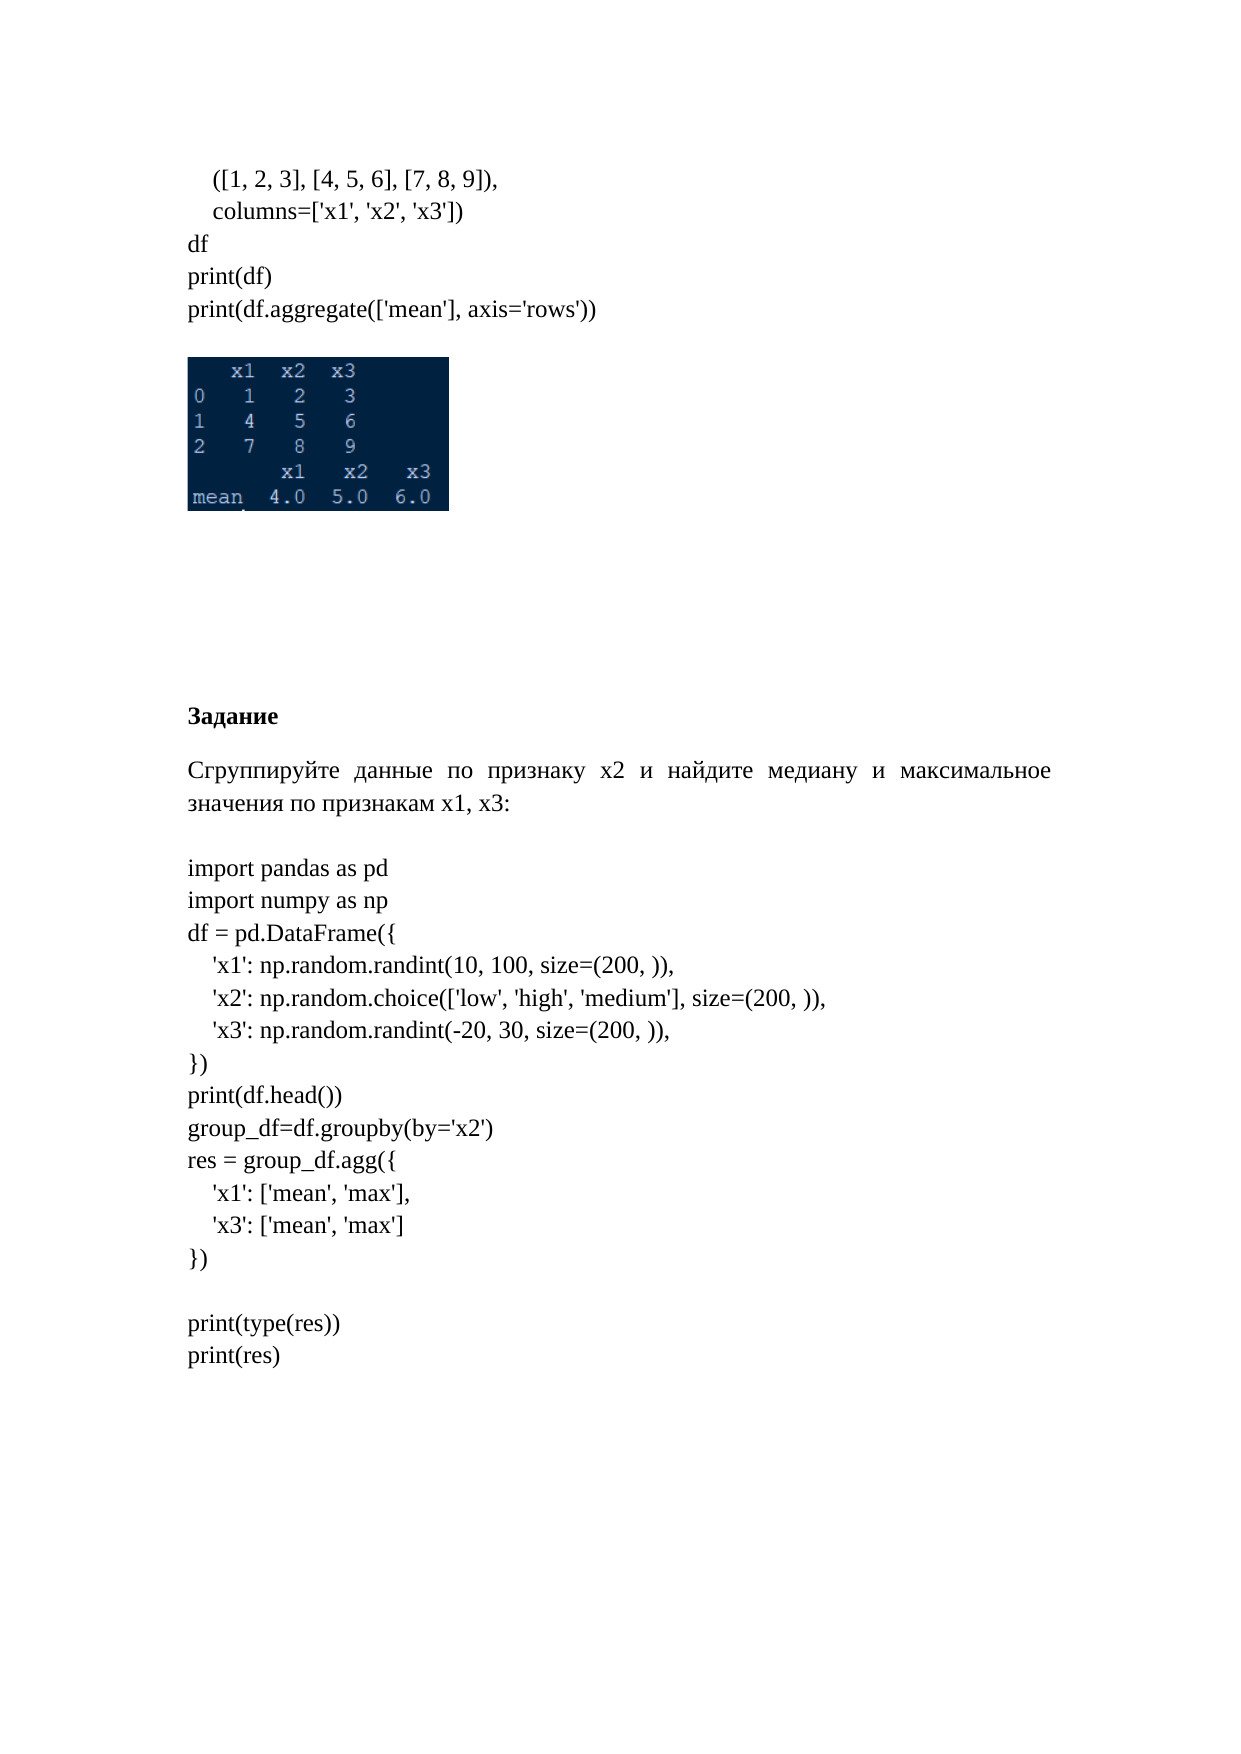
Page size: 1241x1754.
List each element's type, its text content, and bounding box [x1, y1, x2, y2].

text import numpy as np [187, 883, 1053, 916]
text 'x2': np.random.choice(['low', 'high', 'medium'], size=(200, )), [187, 981, 1053, 1013]
text 'x1': ['mean', 'max'], [187, 1176, 1053, 1208]
text 'x1': np.random.randint(10, 100, size=(200, )), [187, 948, 1053, 981]
text }) [187, 1046, 1053, 1078]
text Сгруппируйте данные по признаку x2 и найдите медиану и максимальное значения по признакам x1, x3: [187, 753, 1053, 818]
text group_df=df.groupby(by='x2') [187, 1111, 1053, 1143]
text print(res) [187, 1338, 1053, 1371]
subtitle Задание [187, 699, 1053, 731]
text ([1, 2, 3], [4, 5, 6], [7, 8, 9]), [187, 162, 1053, 194]
text import pandas as pd [187, 851, 1053, 883]
text res = group_df.agg({ [187, 1143, 1053, 1176]
text 'x3': ['mean', 'max'] [187, 1208, 1053, 1241]
text columns=['x1', 'x2', 'x3']) [187, 194, 1053, 227]
text 'x3': np.random.randint(-20, 30, size=(200, )), [187, 1013, 1053, 1046]
text df = pd.DataFrame({ [187, 916, 1053, 948]
text print(df) [187, 259, 1053, 292]
text print(df.aggregate(['mean'], axis='rows')) [187, 292, 1053, 324]
text print(type(res)) [187, 1306, 1053, 1338]
text print(df.head()) [187, 1078, 1053, 1111]
text }) [187, 1241, 1053, 1273]
picture [187, 357, 449, 511]
text df [187, 227, 1053, 259]
